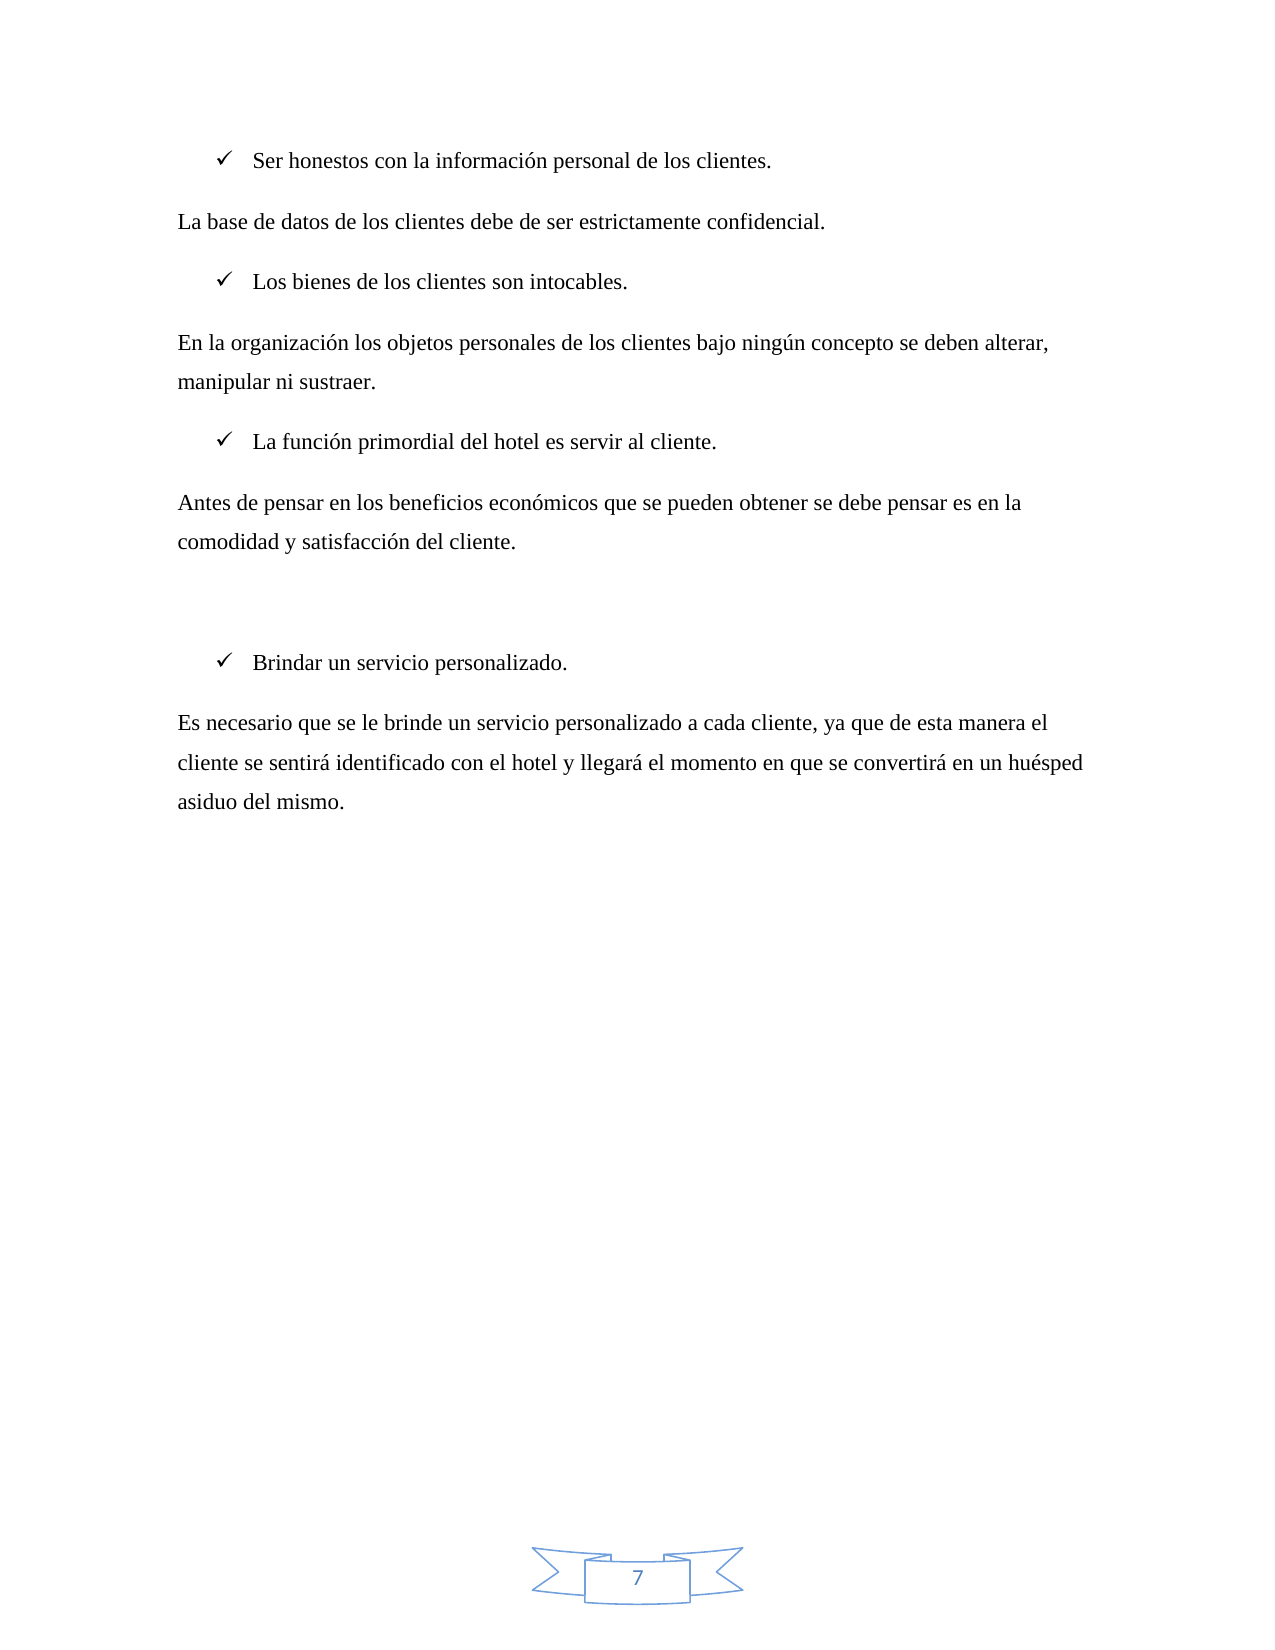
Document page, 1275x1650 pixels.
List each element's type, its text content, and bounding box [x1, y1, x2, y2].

text Es necesario que se le brinde un servicio personalizado a cada cliente, ya que de esta manera el cliente se sentirá identificado con el hotel y llegará el momento en que se convertirá en un huésped asiduo del mismo. [177, 709, 1098, 814]
text En la organización los objetos personales de los clientes bajo ningún concepto se deben alterar, manipular ni sustraer. [177, 328, 1098, 394]
list Brindar un servicio personalizado. [215, 649, 1098, 675]
text La base de datos de los clientes debe de ser estrictamente confidencial. [177, 208, 1098, 234]
list Los bienes de los clientes son intocables. [215, 268, 1098, 294]
list La función primordial del hotel es servir al cliente. [215, 428, 1098, 455]
list Ser honestos con la información personal de los clientes. [215, 148, 1098, 174]
text Antes de pensar en los beneficios económicos que se pueden obtener se debe pensar es en la comodidad y satisfacción del cliente. [177, 489, 1098, 554]
